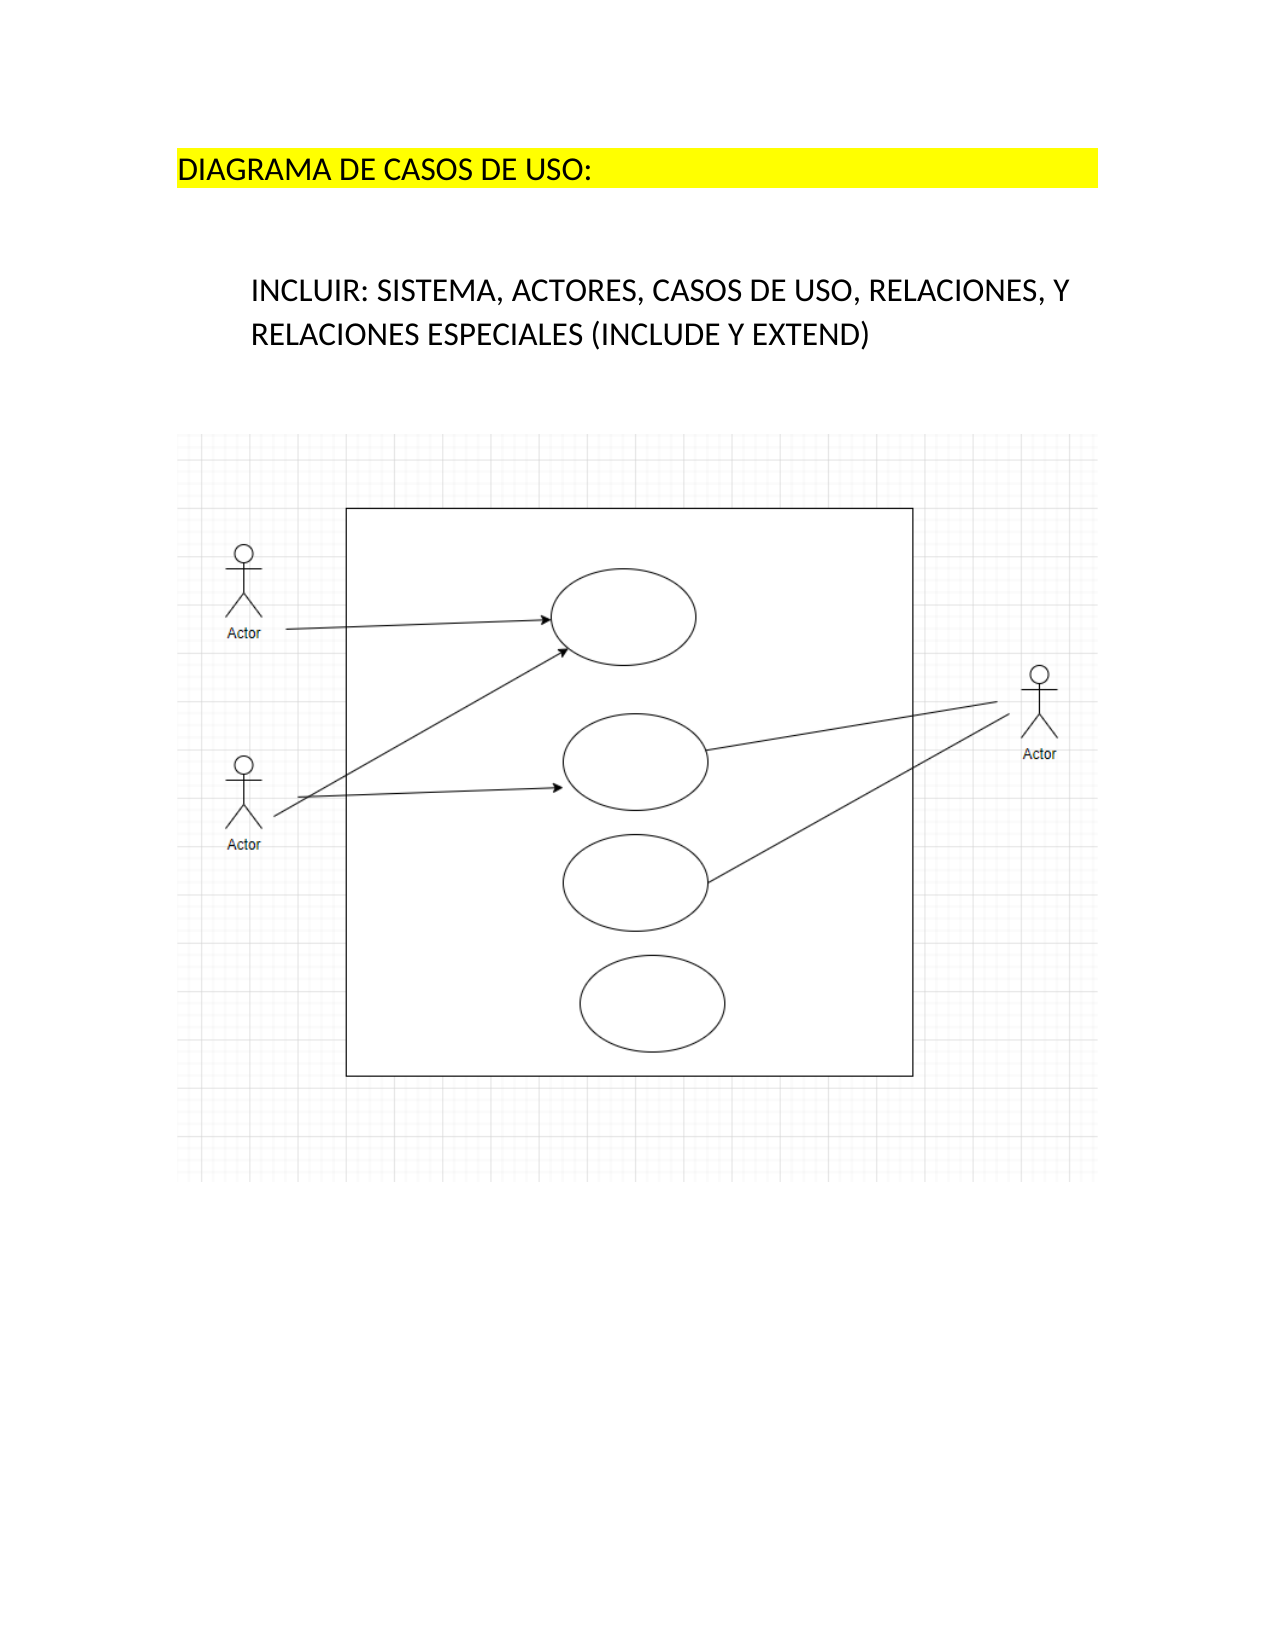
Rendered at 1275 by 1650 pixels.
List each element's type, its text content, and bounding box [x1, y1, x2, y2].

text DIAGRAMA DE CASOS DE USO: [177, 148, 1098, 188]
text INCLUIR: SISTEMA, ACTORES, CASOS DE USO, RELACIONES, Y RELACIONES ESPECIALES (INCLUDE Y EXTEND) [251, 269, 1098, 353]
picture [177, 434, 1098, 1182]
